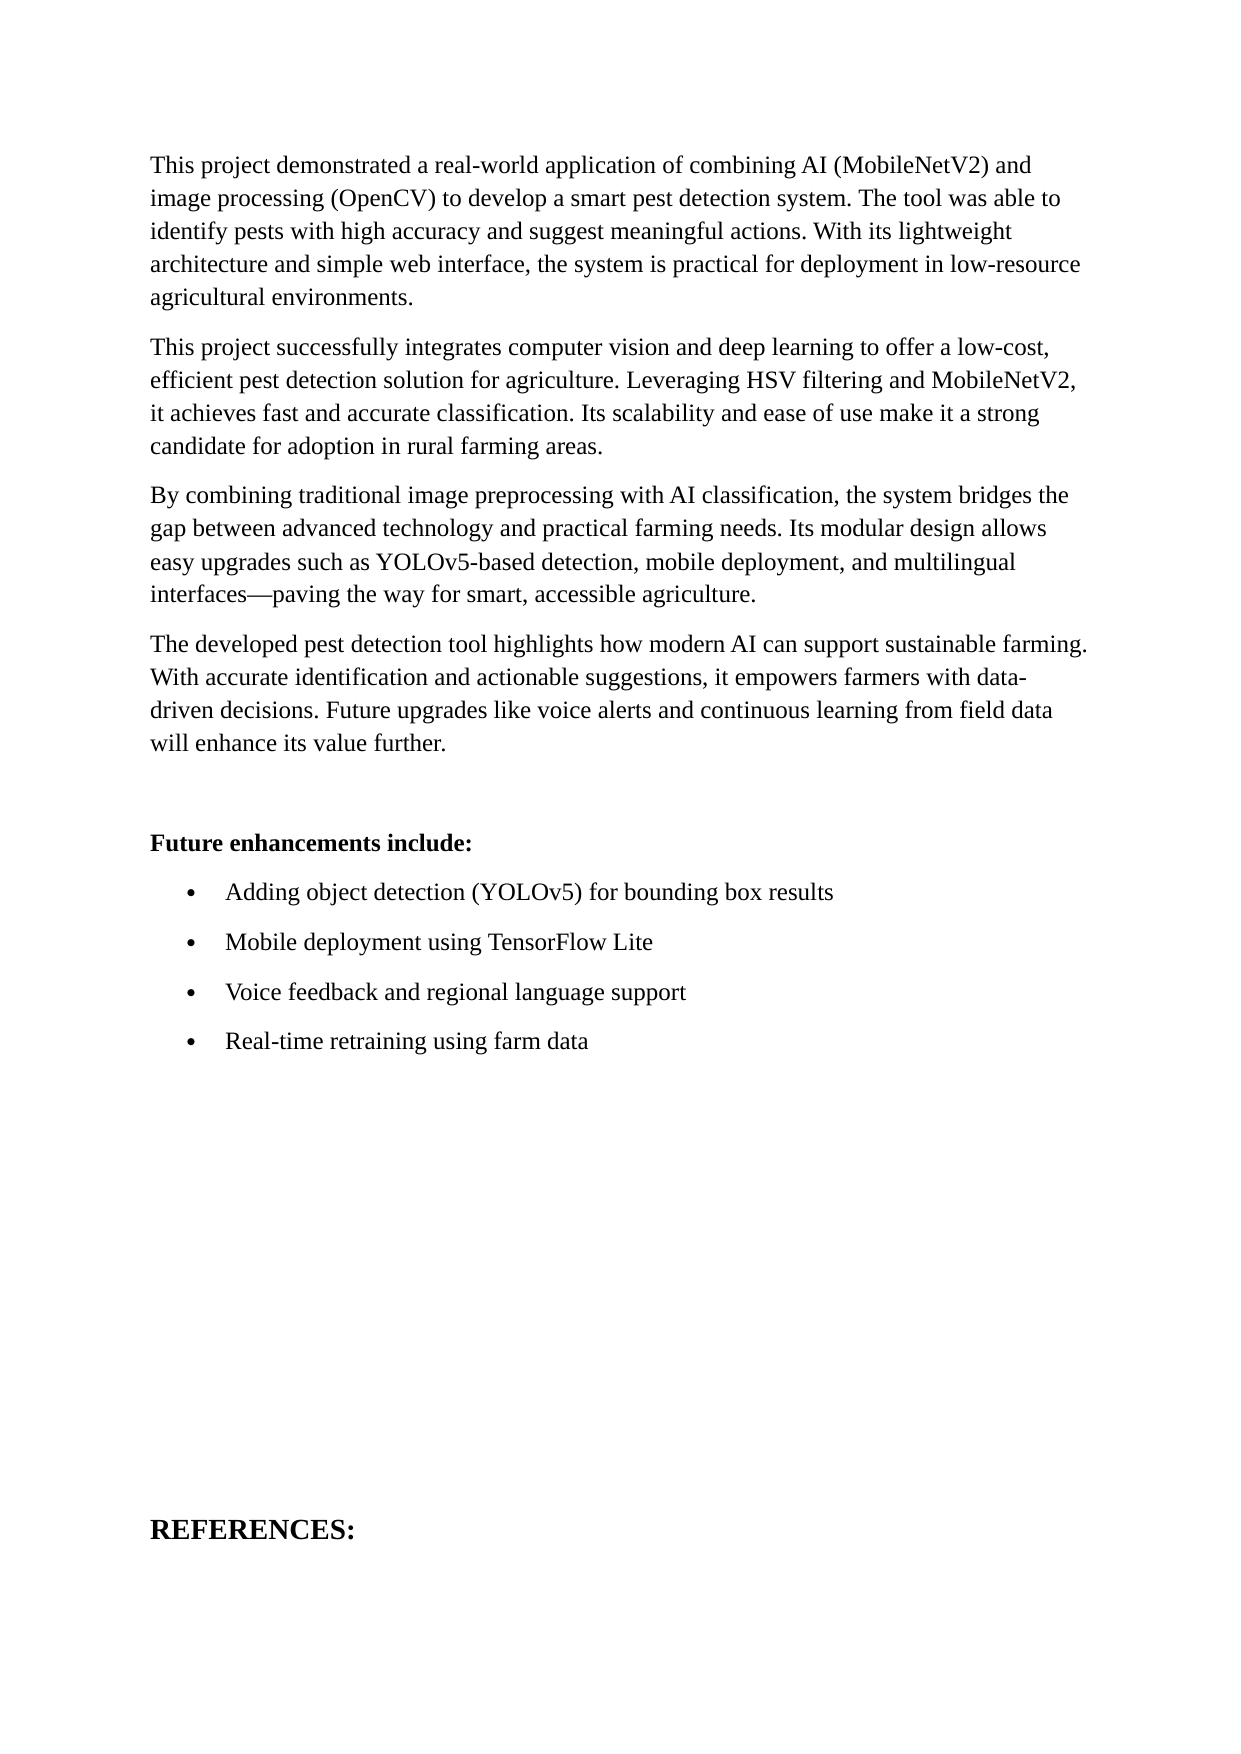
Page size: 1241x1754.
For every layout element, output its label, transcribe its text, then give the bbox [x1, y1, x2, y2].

text This project successfully integrates computer vision and deep learning to offer a low-cost, efficient pest detection solution for agriculture. Leveraging HSV filtering and MobileNetV2, it achieves fast and accurate classification. Its scalability and ease of use make it a strong candidate for adoption in rural farming areas. [150, 332, 1090, 459]
text By combining traditional image preprocessing with AI classification, the system bridges the gap between advanced technology and practical farming needs. Its modular design allows easy upgrades such as YOLOv5-based detection, mobile deployment, and multilingual interfaces—paving the way for smart, accessible agriculture. [150, 481, 1090, 608]
text Future enhancements include: [150, 828, 1090, 856]
list Voice feedback and regional language support [187, 977, 1090, 1006]
text REFERENCES: [150, 1512, 1090, 1546]
list Adding object detection (YOLOv5) for bounding box results [187, 877, 1090, 906]
text The developed pest detection tool highlights how modern AI can support sustainable farming. With accurate identification and actionable suggestions, it empowers farmers with data-driven decisions. Future upgrades like voice alerts and continuous learning from field data will enhance its value further. [150, 629, 1090, 757]
text This project demonstrated a real-world application of combining AI (MobileNetV2) and image processing (OpenCV) to develop a smart pest detection system. The tool was able to identify pests with high accuracy and suggest meaningful actions. With its lightweight architecture and simple web interface, the system is practical for deployment in low-resource agricultural environments. [150, 150, 1090, 311]
list Real-time retraining using farm data [187, 1026, 1090, 1055]
list Mobile deployment using TensorFlow Lite [187, 927, 1090, 956]
